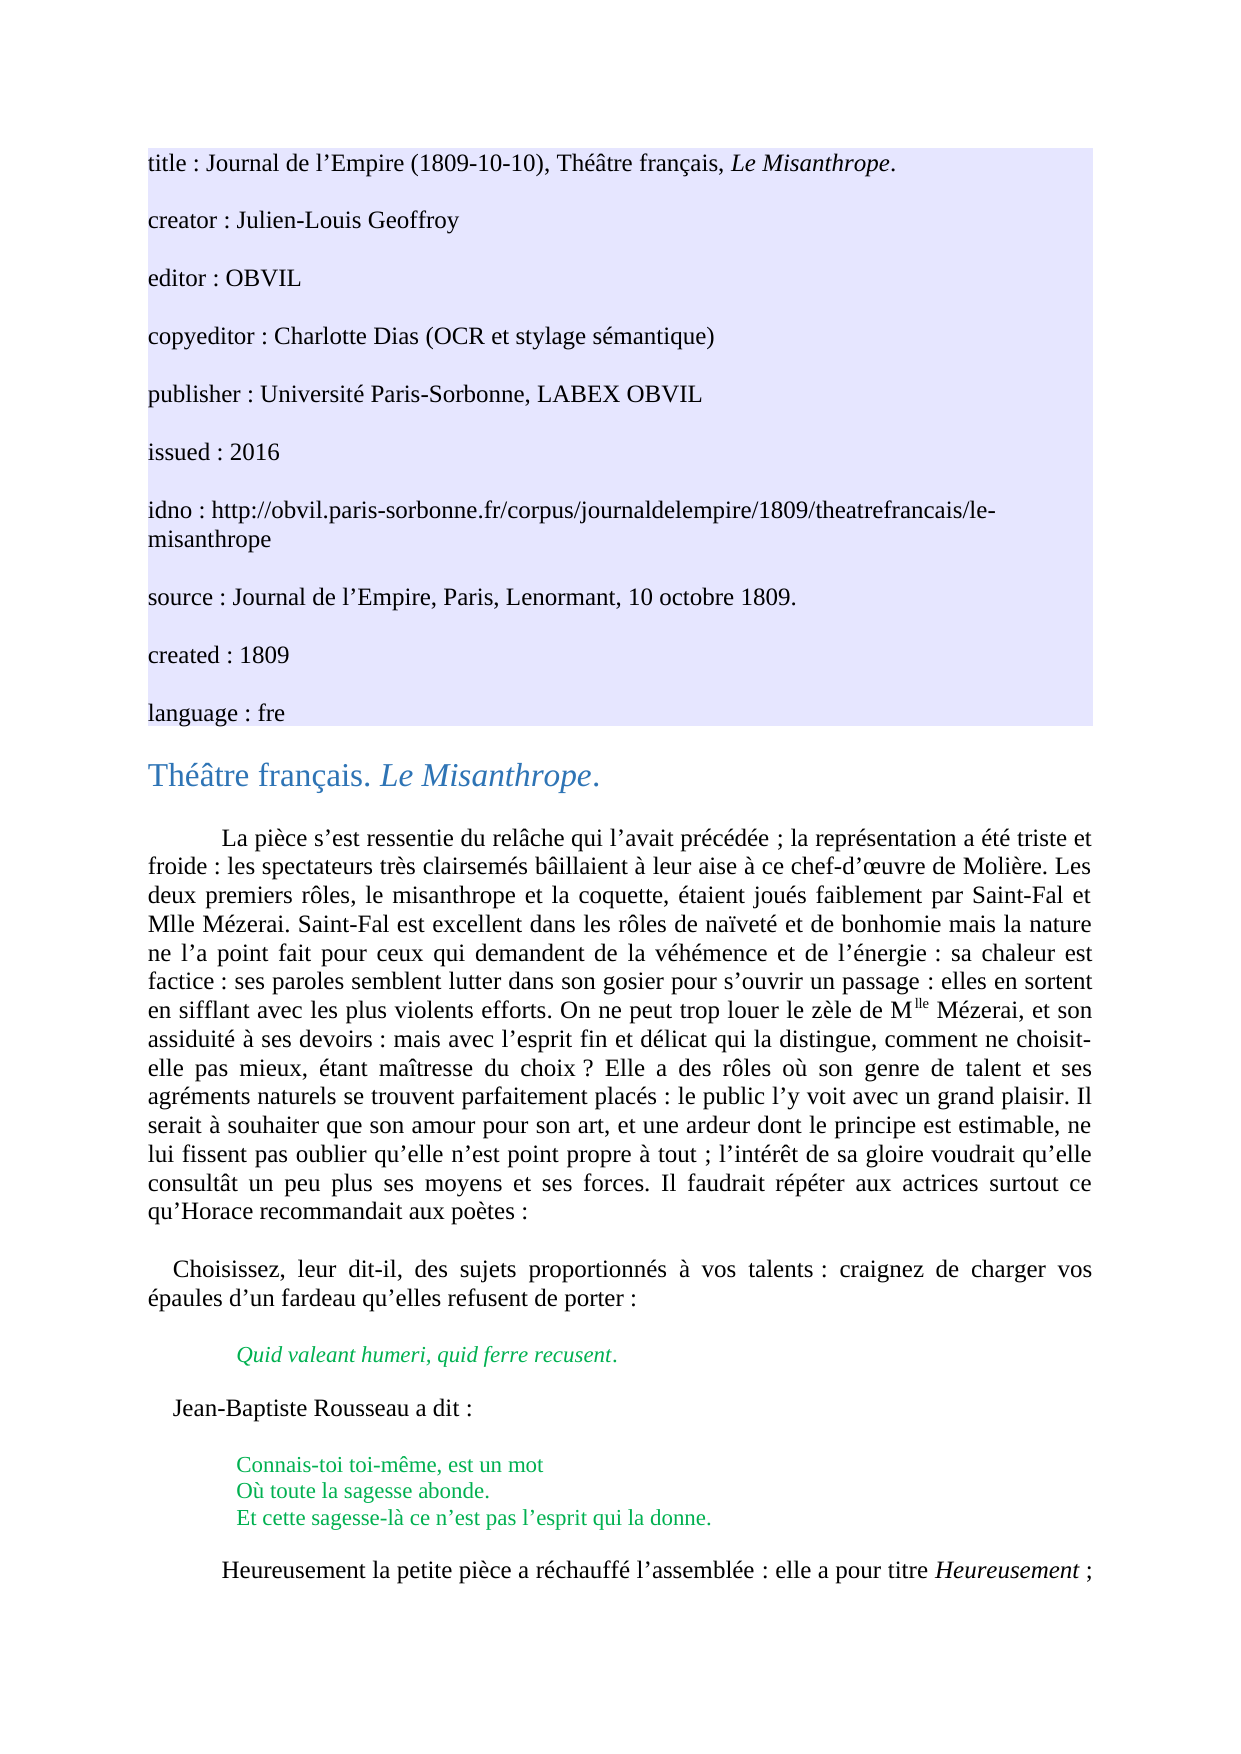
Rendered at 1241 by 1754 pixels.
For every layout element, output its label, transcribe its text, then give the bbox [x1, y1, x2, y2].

text created : 1809 [148, 640, 1093, 668]
text publisher : Université Paris-Sorbonne, LABEX OBVIL [148, 379, 1093, 408]
text copyeditor : Charlotte Dias (OCR et stylage sémantique) [148, 321, 1093, 350]
text idno : http://obvil.paris-sorbonne.fr/corpus/journaldelempire/1809/theatrefrancais/le-misanthrope [148, 495, 1093, 553]
text issued : 2016 [148, 437, 1093, 466]
text Où toute la sagesse abonde. [236, 1477, 1093, 1504]
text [148, 1555, 1093, 1584]
text source : Journal de l’Empire, Paris, Lenormant, 10 octobre 1809. [148, 582, 1093, 611]
subtitle Théâtre français. Le Misanthrope. [148, 756, 1093, 794]
text Choisissez, leur dit-il, des sujets proportionnés à vos talents : craignez de charger vos épaules d’un fardeau qu’elles refusent de porter : [148, 1254, 1093, 1312]
text Quid valeant humeri, quid ferre recusent. [236, 1342, 1093, 1368]
text Connais-toi toi-même, est un mot [236, 1451, 1093, 1477]
text Jean-Baptiste Rousseau a dit : [148, 1393, 1093, 1422]
text Et cette sagesse-là ce n’est pas l’esprit qui la donne. [236, 1504, 1093, 1530]
text language : fre [148, 698, 1093, 726]
text creator : Julien-Louis Geoffroy [148, 206, 1093, 234]
text La pièce s’est ressentie du relâche qui l’avait précédée ; la représentation a été triste et froide : les spectateurs très clairsemés bâillaient à leur aise à ce chef-d’œuvre de Molière. Les deux premiers rôles, le misanthrope et la coquette, étaient joués faiblement par Saint-Fal et Mlle Mézerai. Saint-Fal est excellent dans les rôles de naïveté et de bonhomie mais la nature ne l’a point fait pour ceux qui demandent de la véhémence et de l’énergie : sa chaleur est factice : ses paroles semblent lutter dans son gosier pour s’ouvrir un passage : elles en sortent en sifflant avec les plus violents efforts. On ne peut trop louer le zèle de Mlle Mézerai, et son assiduité à ses devoirs : mais avec l’esprit fin et délicat qui la distingue, comment ne choisit-elle pas mieux, étant maîtresse du choix ? Elle a des rôles où son genre de talent et ses agréments naturels se trouvent parfaitement placés : le public l’y voit avec un grand plaisir. Il serait à souhaiter que son amour pour son art, et une ardeur dont le principe est estimable, ne lui fissent pas oublier qu’elle n’est point propre à tout ; l’intérêt de sa gloire voudrait qu’elle consultât un peu plus ses moyens et ses forces. Il faudrait répéter aux actrices surtout ce qu’Horace recommandait aux poètes : [148, 823, 1093, 1225]
text editor : OBVIL [148, 263, 1093, 292]
text title : Journal de l’Empire (1809-10-10), Théâtre français, Le Misanthrope. [148, 148, 1093, 176]
